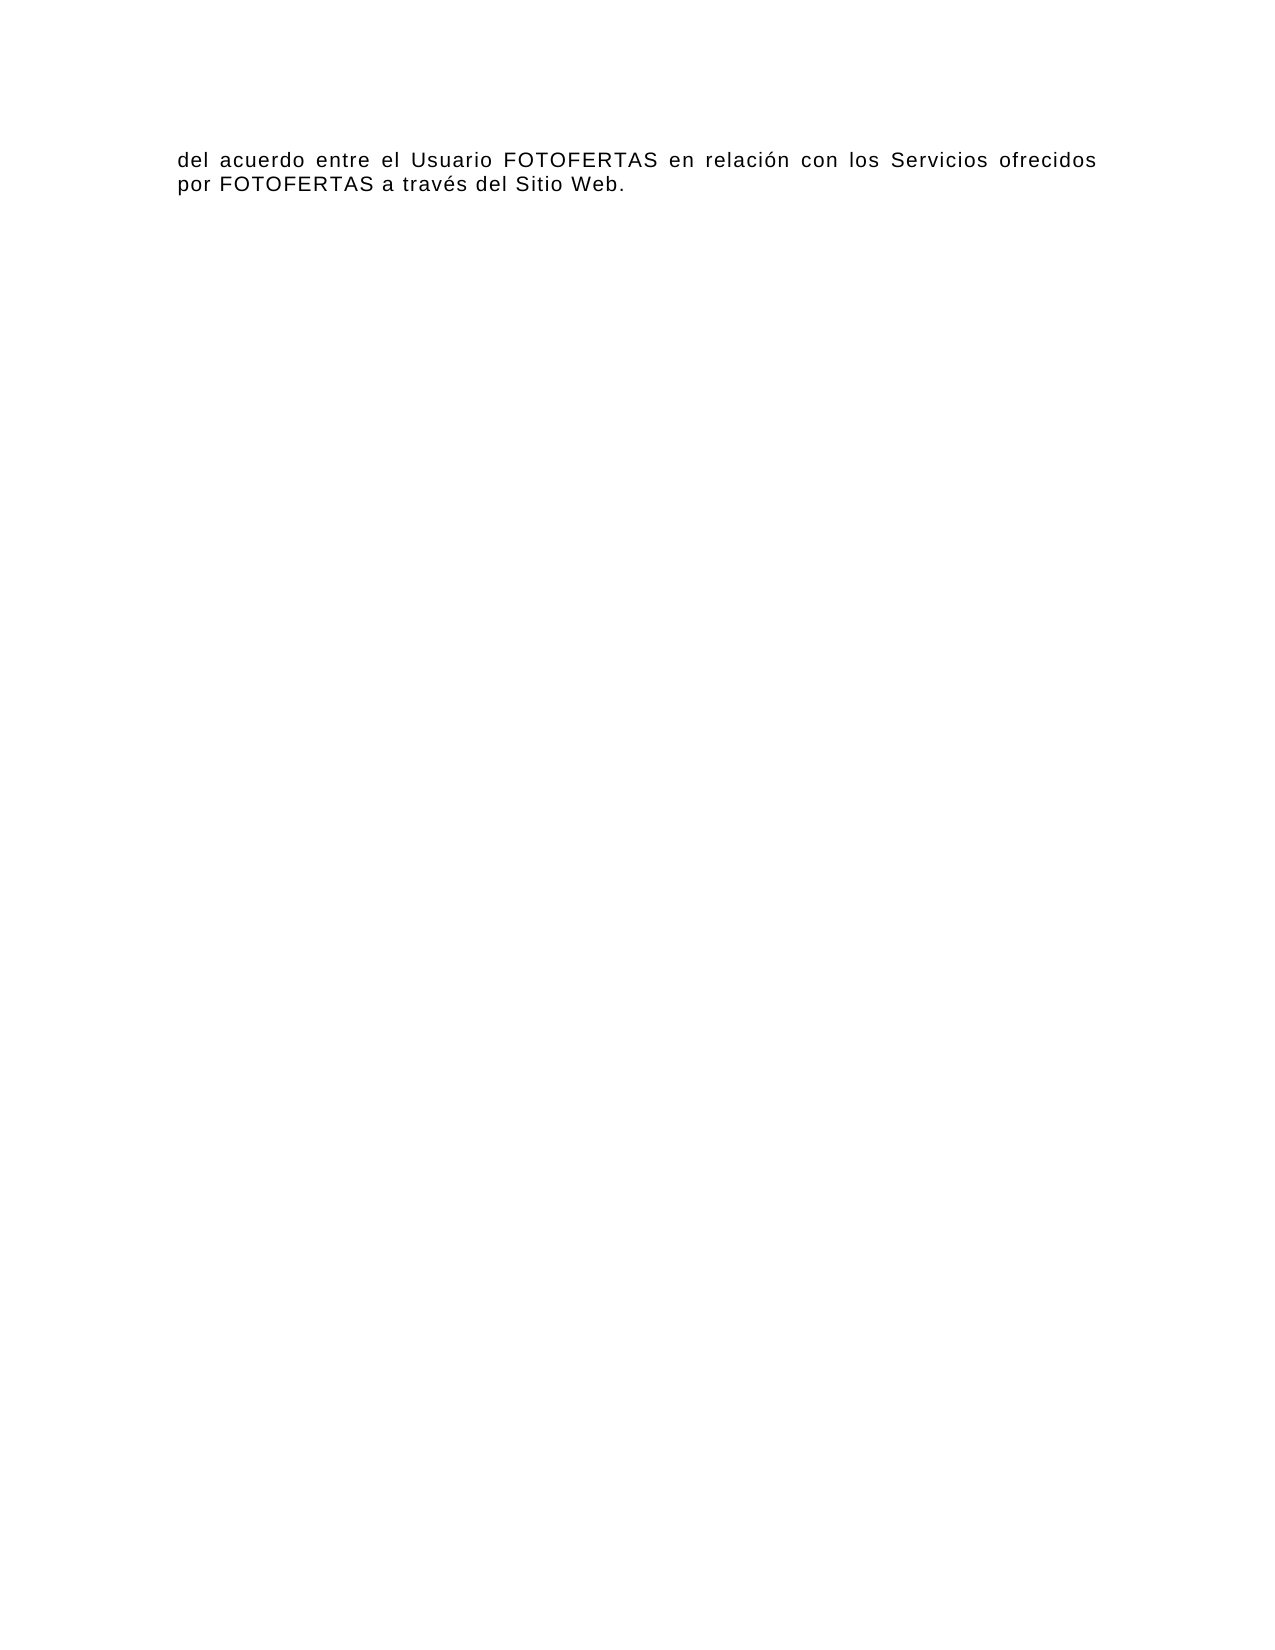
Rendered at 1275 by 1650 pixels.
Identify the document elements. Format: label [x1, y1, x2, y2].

text [177, 148, 1098, 196]
